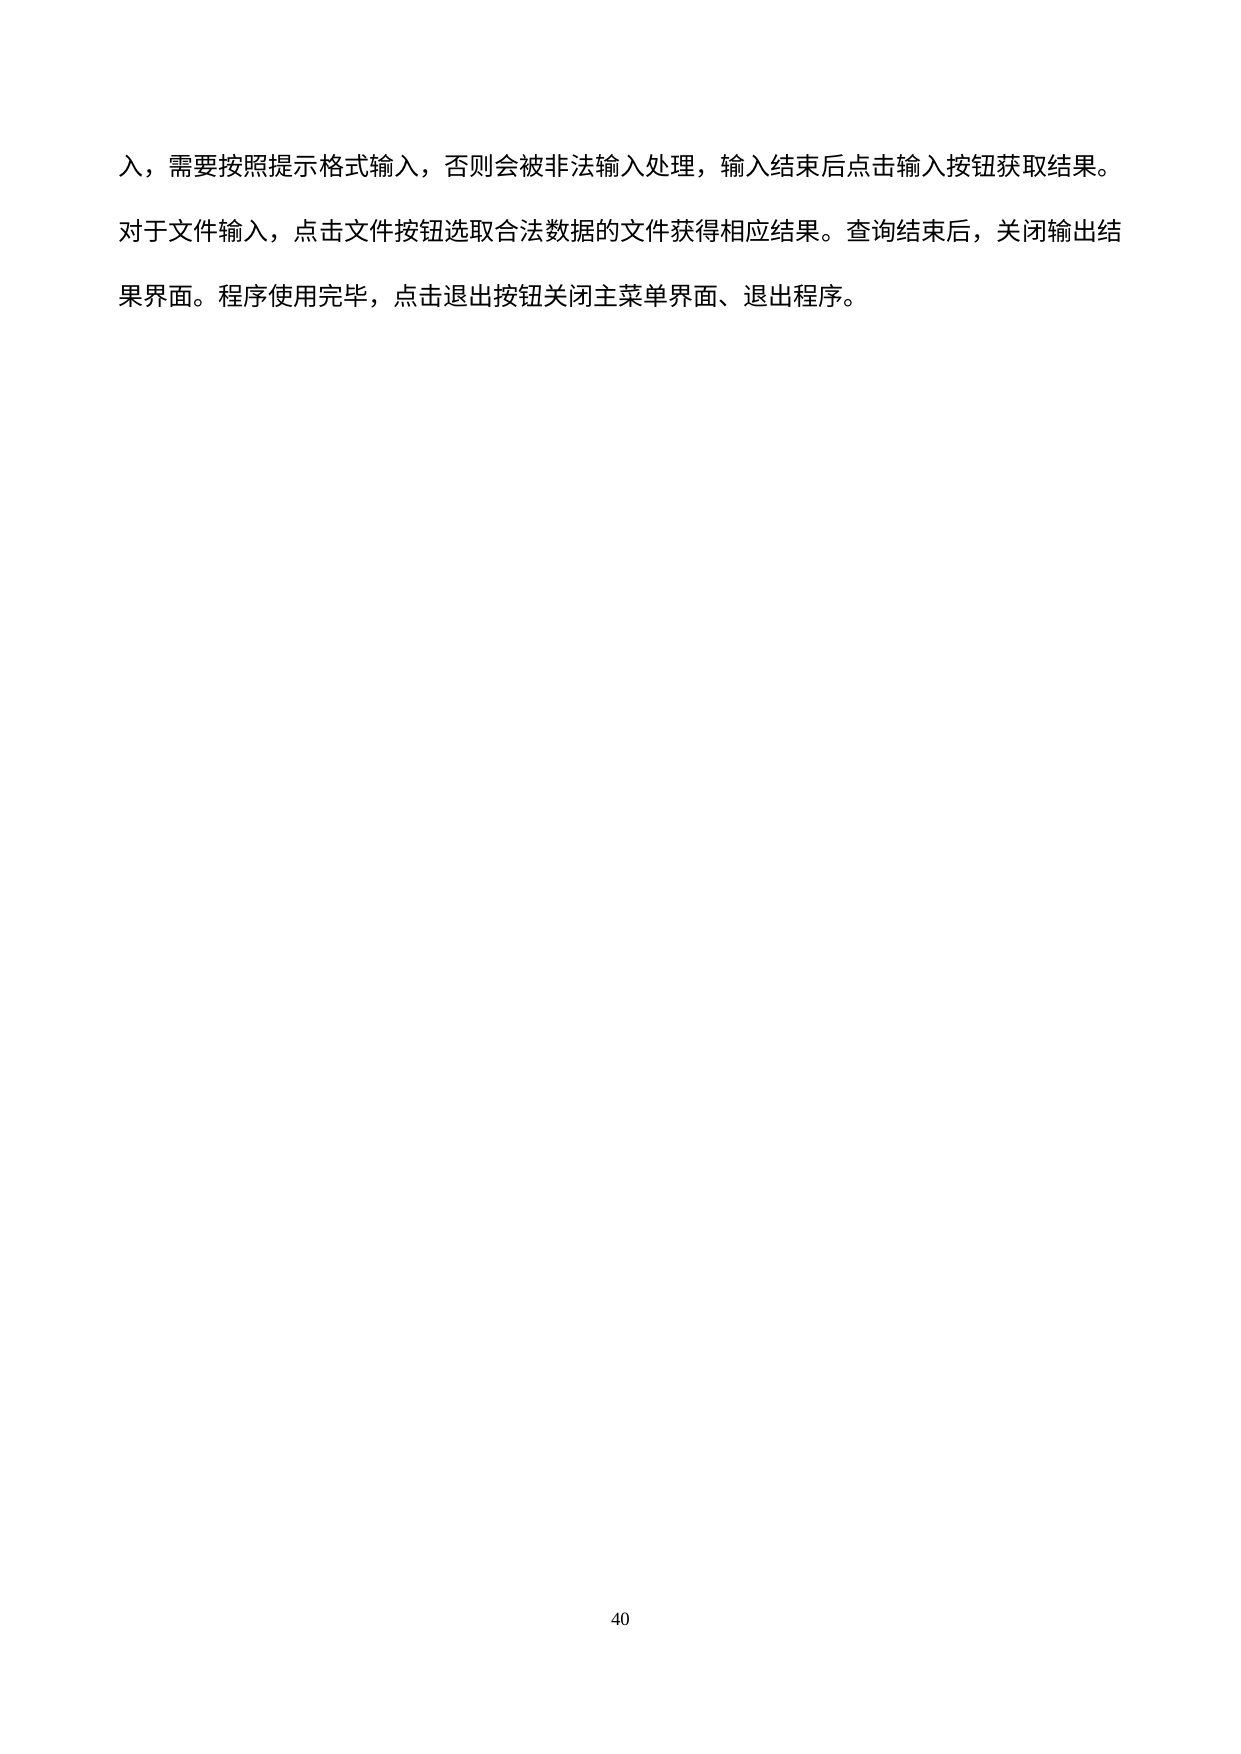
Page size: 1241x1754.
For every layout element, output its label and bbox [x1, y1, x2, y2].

text [118, 132, 1122, 327]
